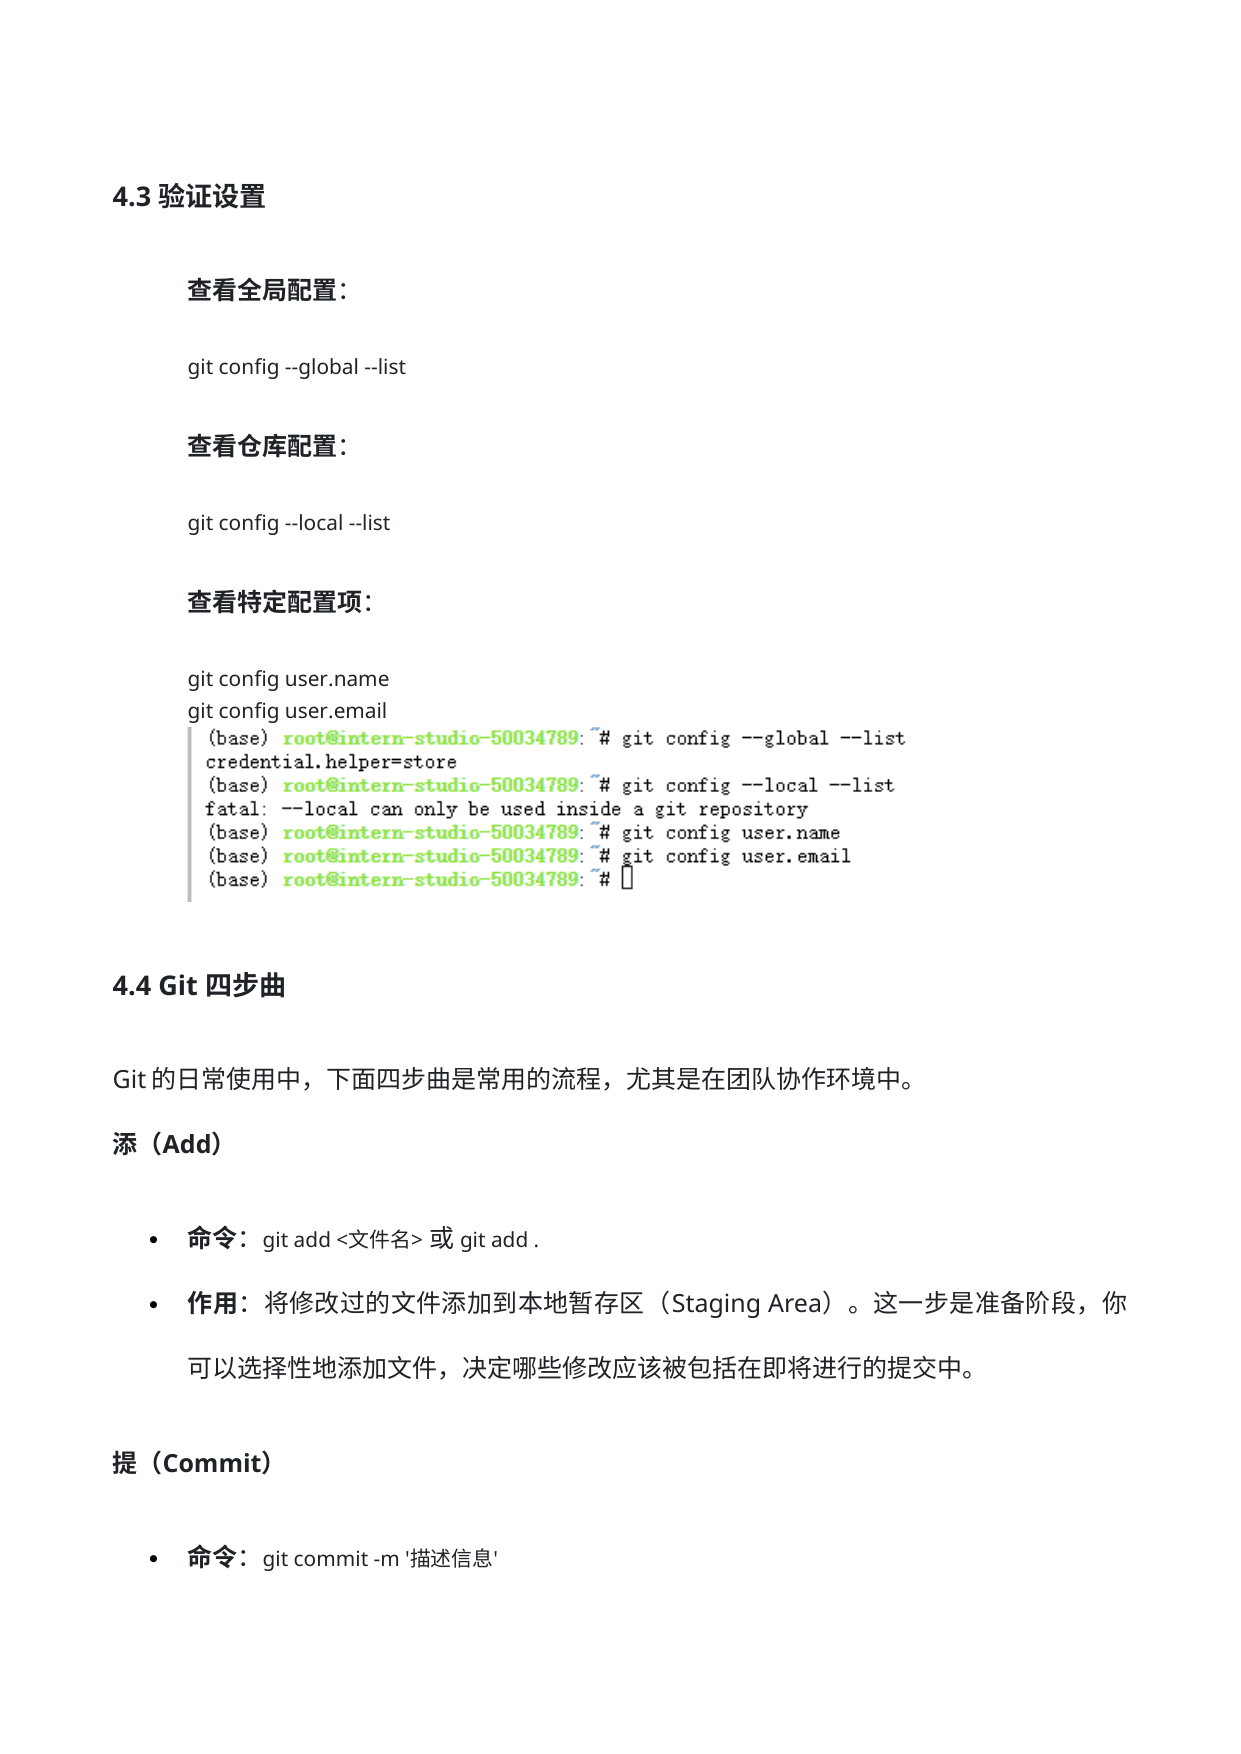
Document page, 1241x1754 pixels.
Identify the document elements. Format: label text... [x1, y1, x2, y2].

text 查看全局配置： [187, 256, 1128, 321]
subtitle 4.4 Git 四步曲 [112, 951, 1128, 1016]
list 命令：git commit -m '描述信息' [150, 1523, 1128, 1588]
text Git的日常使用中，下面四步曲是常用的流程，尤其是在团队协作环境中。 [112, 1045, 1128, 1110]
text git config --global --list [187, 350, 1128, 383]
text git config --local --list [187, 506, 1128, 539]
list 命令：git add <文件名> 或 git add . [150, 1204, 1128, 1269]
list 作用：将修改过的文件添加到本地暂存区（Staging Area）。这一步是准备阶段，你可以选择性地添加文件，决定哪些修改应该被包括在即将进行的提交中。 [150, 1269, 1128, 1399]
text 查看仓库配置： [187, 412, 1128, 477]
picture [187, 727, 924, 902]
list 提（Commit） [112, 1429, 1128, 1494]
text git config user.name [187, 662, 1128, 694]
text 添（Add） [112, 1110, 1128, 1175]
text 查看特定配置项： [187, 568, 1128, 633]
text git config user.email [187, 694, 1128, 727]
subtitle 4.3 验证设置 [112, 162, 1128, 227]
